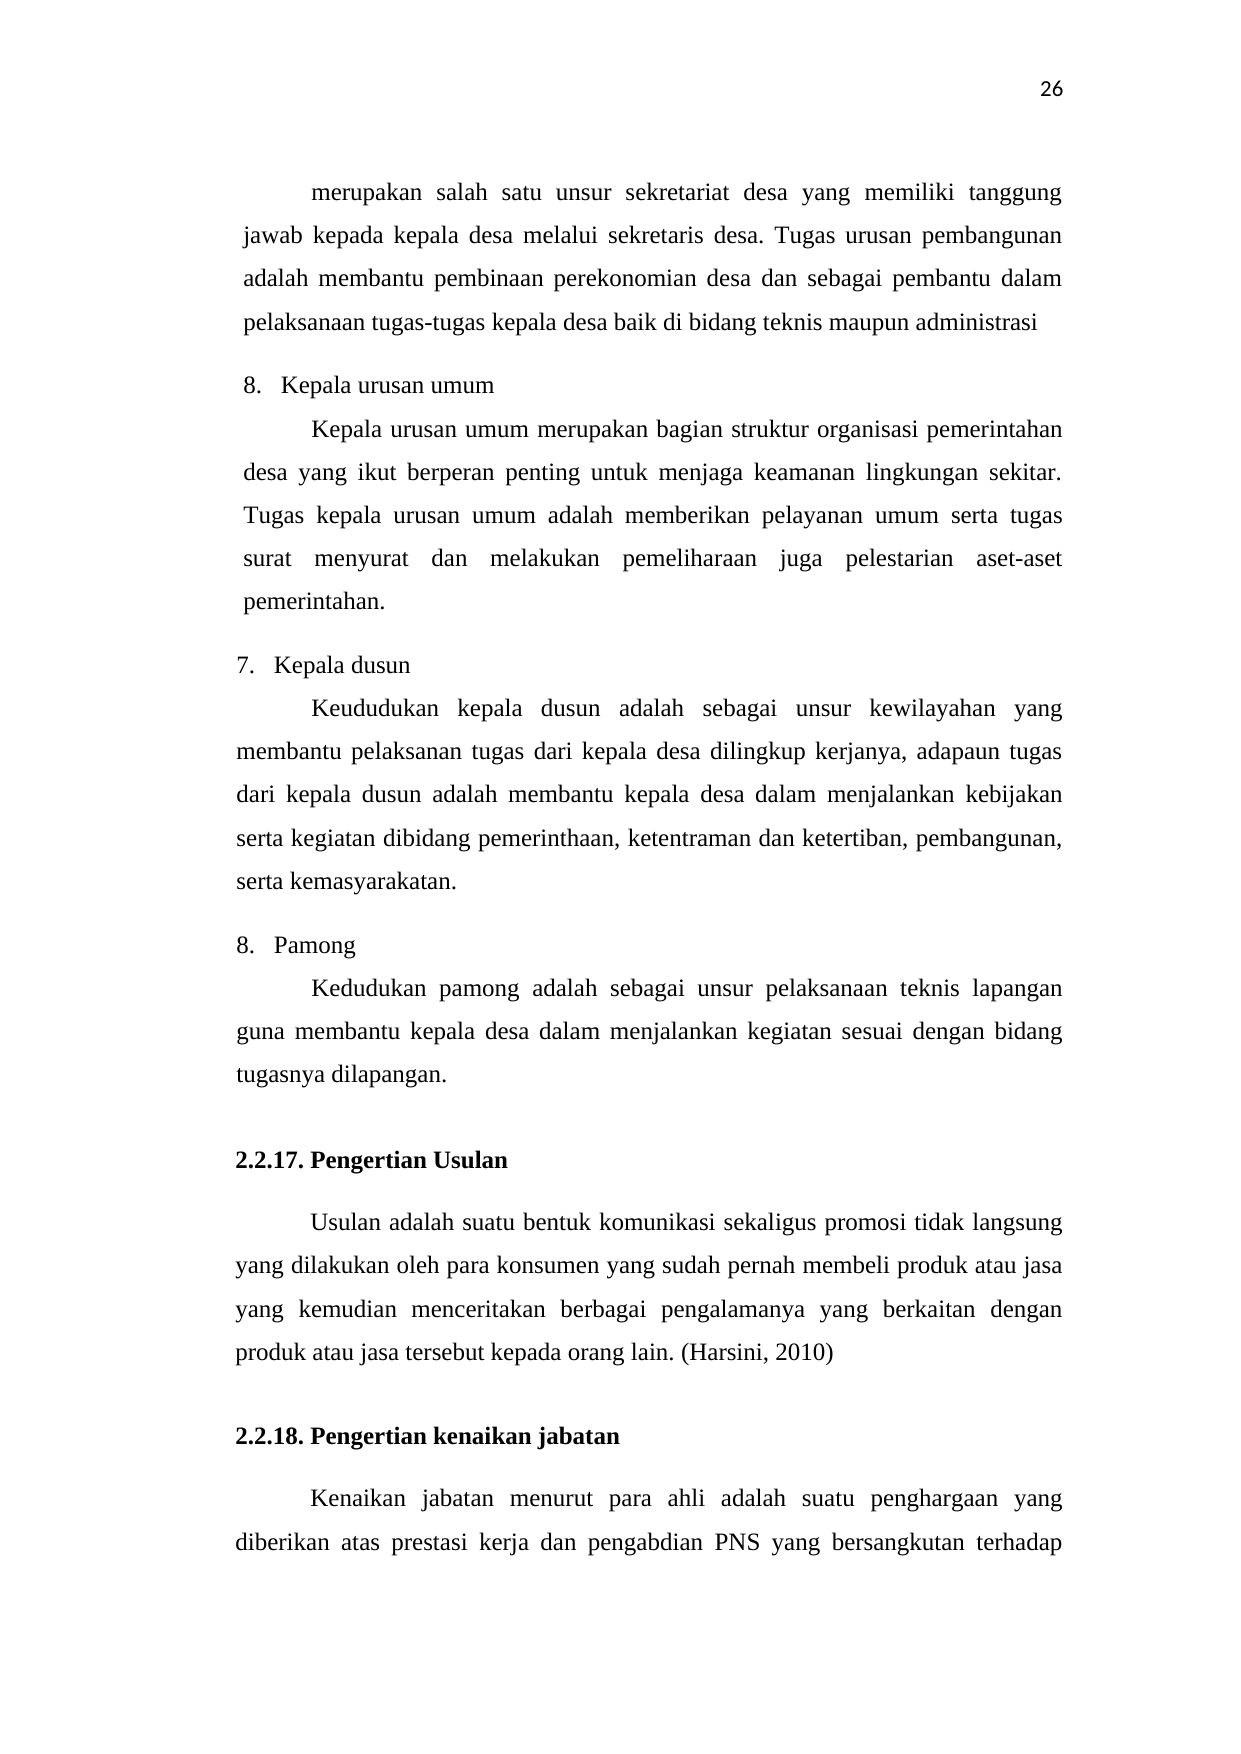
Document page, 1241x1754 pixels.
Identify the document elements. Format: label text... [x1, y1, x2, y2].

text merupakan salah satu unsur sekretariat desa yang memiliki tanggung jawab kepada kepala desa melalui sekretaris desa. Tugas urusan pembangunan adalah membantu pembinaan perekonomian desa dan sebagai pembantu dalam pelaksanaan tugas-tugas kepala desa baik di bidang teknis maupun administrasi [243, 177, 1063, 335]
text Kedudukan pamong adalah sebagai unsur pelaksanaan teknis lapangan guna membantu kepala desa dalam menjalankan kegiatan sesuai dengan bidang tugasnya dilapangan. [236, 973, 1063, 1088]
list Pamong [236, 930, 1063, 958]
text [235, 1483, 1063, 1555]
text Keududukan kepala dusun adalah sebagai unsur kewilayahan yang membantu pelaksanan tugas dari kepala desa dilingkup kerjanya, adapaun tugas dari kepala dusun adalah membantu kepala desa dalam menjalankan kebijakan serta kegiatan dibidang pemerinthaan, ketentraman dan ketertiban, pembangunan, serta kemasyarakatan. [236, 693, 1063, 894]
list Kepala dusun [236, 650, 1063, 679]
text Usulan adalah suatu bentuk komunikasi sekaligus promosi tidak langsung yang dilakukan oleh para konsumen yang sudah pernah membeli produk atau jasa yang kemudian menceritakan berbagai pengalamanya yang berkaitan dengan produk atau jasa tersebut kepada orang lain. [235, 1207, 1063, 1366]
list Kepala urusan umum [243, 371, 1063, 399]
subtitle Pengertian kenaikan jabatan [235, 1421, 1063, 1450]
subtitle Pengertian Usulan [235, 1145, 1063, 1174]
text Kepala urusan umum merupakan bagian struktur organisasi pemerintahan desa yang ikut berperan penting untuk menjaga keamanan lingkungan sekitar. Tugas kepala urusan umum adalah memberikan pelayanan umum serta tugas surat menyurat dan melakukan pemeliharaan juga pelestarian aset-aset pemerintahan. [243, 414, 1063, 615]
